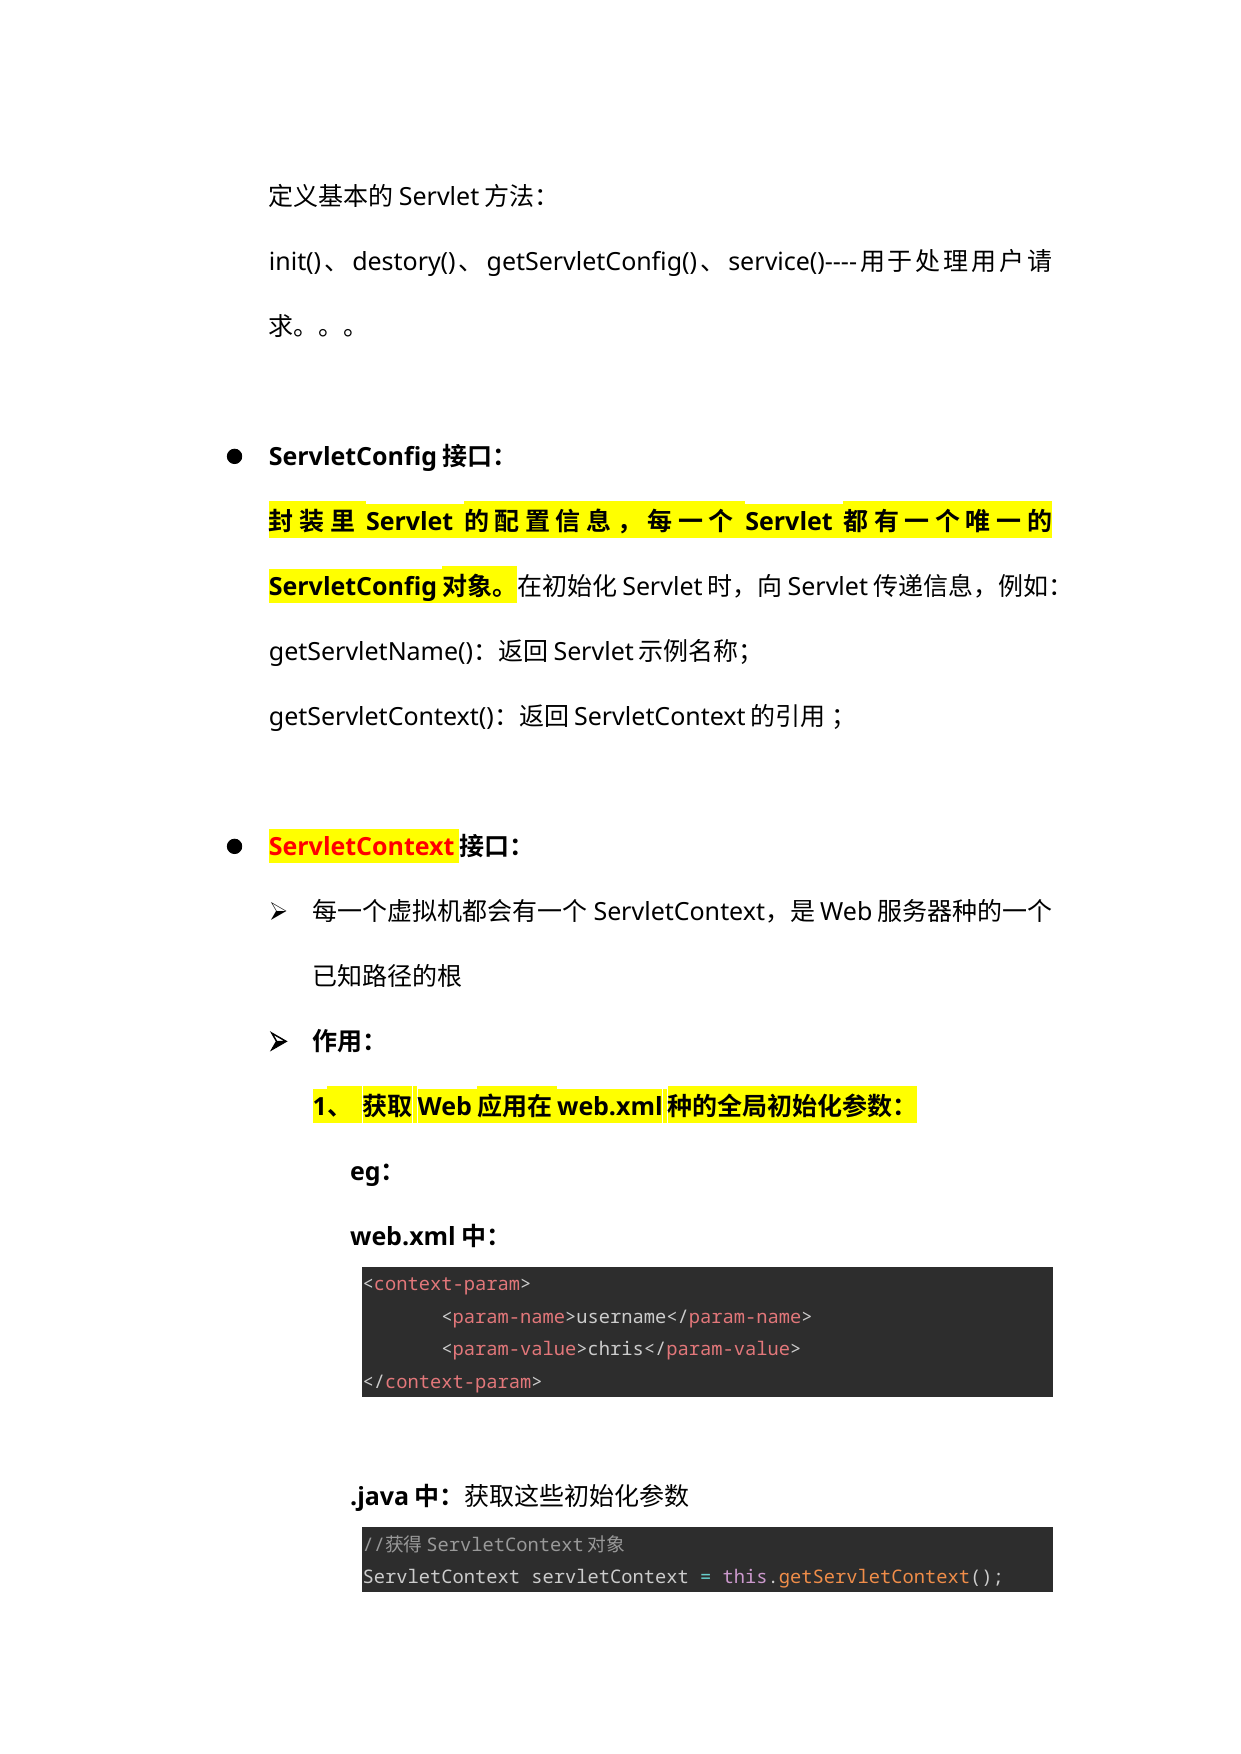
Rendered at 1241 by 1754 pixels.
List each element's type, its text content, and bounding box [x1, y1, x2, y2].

list ServletConfig接口： [225, 422, 1053, 487]
text ServletContext servletContext = this.getServletContext(); [362, 1559, 1053, 1592]
list 每一个虚拟机都会有一个ServletContext，是Web服务器种的一个已知路径的根 [269, 877, 1053, 1007]
text //获得ServletContext对象 [362, 1527, 1053, 1559]
list ServletContext接口： [225, 812, 1053, 877]
list 获取Web应用在web.xml种的全局初始化参数： [312, 1072, 1053, 1137]
list 作用： [269, 1007, 1053, 1072]
list eg： [350, 1137, 1053, 1202]
text <param-value>chris</param-value> [362, 1332, 1053, 1364]
list init()、destory()、getServletConfig()、service()----用于处理用户请求。。。 [269, 227, 1053, 357]
text <param-name>username</param-name> [362, 1299, 1053, 1332]
list 封装里Servlet的配置信息，每一个Servlet都有一个唯一的ServletConfig对象。在初始化Servlet时，向Servlet传递信息，例如： [269, 487, 1053, 617]
list web.xml中： [350, 1202, 1053, 1267]
list .java中：获取这些初始化参数 [350, 1462, 1053, 1527]
list 定义基本的Servlet方法： [269, 162, 1053, 227]
list getServletName()：返回Servlet示例名称； [269, 617, 1053, 682]
list getServletContext()：返回ServletContext的引用 ； [269, 682, 1053, 747]
text </context-param> [362, 1364, 1053, 1397]
text <context-param> [362, 1267, 1053, 1299]
